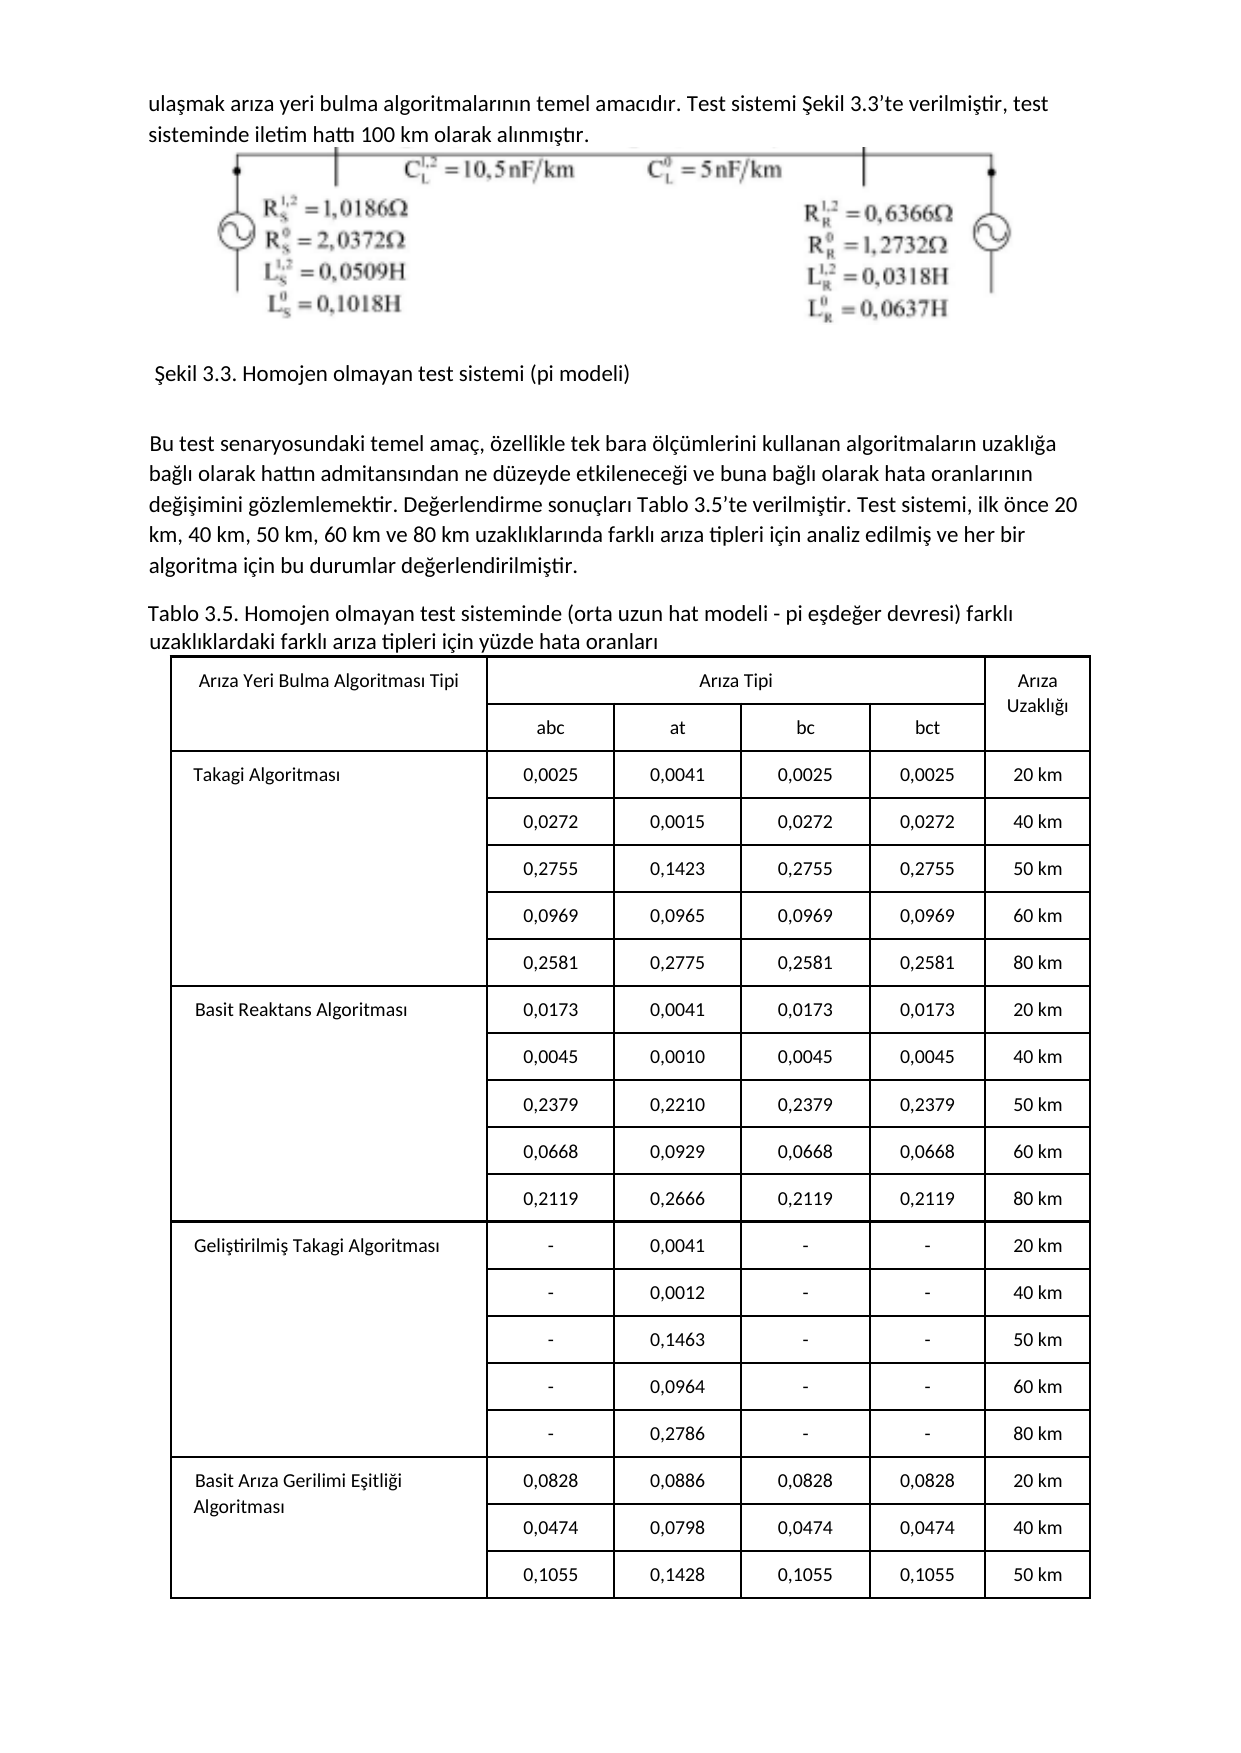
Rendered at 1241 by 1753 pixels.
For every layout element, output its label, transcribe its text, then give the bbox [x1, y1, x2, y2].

table_cell 0,0272 [742, 799, 869, 844]
table_cell 0,2119 [488, 1175, 613, 1220]
table_cell 0,1428 [615, 1552, 740, 1597]
table_cell 0,0929 [615, 1128, 740, 1173]
table_cell - [488, 1317, 613, 1362]
table_cell 0,0272 [488, 799, 613, 844]
table_cell 0,2581 [488, 940, 613, 985]
table_cell - [871, 1317, 984, 1362]
table_cell - [742, 1317, 869, 1362]
table_cell 0,1055 [742, 1552, 869, 1597]
table_header Arıza Yeri Bulma Algoritması Tipi [172, 658, 486, 749]
table_cell - [742, 1223, 869, 1267]
table_cell 40 km [986, 799, 1089, 844]
table_cell 50 km [986, 1552, 1089, 1597]
table_cell bc [742, 705, 869, 749]
table_cell 50 km [986, 846, 1089, 891]
table_cell Geliştirilmiş Takagi Algoritması [172, 1223, 486, 1456]
table_cell 0,2379 [871, 1081, 984, 1126]
table_cell 0,0969 [871, 893, 984, 938]
table_cell 0,0041 [615, 1223, 740, 1267]
table_cell 20 km [986, 987, 1089, 1032]
table_cell 0,2210 [615, 1081, 740, 1126]
table_cell 0,0474 [488, 1505, 613, 1550]
table_cell 0,0969 [488, 893, 613, 938]
table_cell 50 km [986, 1317, 1089, 1362]
text Tablo 3.5. Homojen olmayan test sisteminde (orta uzun hat modeli - pi eşdeğer devresi) farklı uzaklıklardaki farklı arıza tipleri için yüzde hata oranları [148, 599, 1021, 655]
table_cell - [488, 1411, 613, 1456]
table_header Arıza Tipi [488, 658, 984, 702]
table_cell 0,0474 [871, 1505, 984, 1550]
table_cell 80 km [986, 940, 1089, 985]
table_cell 0,0041 [615, 752, 740, 797]
table_cell - [871, 1270, 984, 1314]
text Bu test senaryosundaki temel amaç, özellikle tek bara ölçümlerini kullanan algoritmaların uzaklığa bağlı olarak hattın admitansından ne düzeyde etkileneceği ve buna bağlı olarak hata oranlarının değişimini gözlemlemektir. Değerlendirme sonuçları Tablo 3.5’te verilmiştir. Test sistemi, ilk önce 20 km, 40 km, 50 km, 60 km ve 80 km uzaklıklarında farklı arıza tipleri için analiz edilmiş ve her bir algoritma için bu durumlar değerlendirilmiştir. [148, 429, 1084, 579]
table_cell Takagi Algoritması [172, 752, 486, 985]
table_cell 0,2775 [615, 940, 740, 985]
table_cell - [488, 1270, 613, 1314]
table_cell 40 km [986, 1034, 1089, 1079]
table_cell 50 km [986, 1081, 1089, 1126]
table_cell - [871, 1364, 984, 1409]
table_cell 0,2581 [742, 940, 869, 985]
table_header Arıza Uzaklığı [986, 658, 1089, 749]
table_cell 0,0173 [871, 987, 984, 1032]
table_cell 20 km [986, 752, 1089, 797]
table_cell 0,0045 [488, 1034, 613, 1079]
table_cell - [488, 1364, 613, 1409]
table_cell 80 km [986, 1411, 1089, 1456]
table_cell 0,0272 [871, 799, 984, 844]
table_cell 60 km [986, 893, 1089, 938]
table_cell 20 km [986, 1458, 1089, 1503]
table_cell 0,2379 [488, 1081, 613, 1126]
table_cell 0,0045 [871, 1034, 984, 1079]
table_cell - [488, 1223, 613, 1267]
table_cell 0,1055 [488, 1552, 613, 1597]
table_cell 0,2666 [615, 1175, 740, 1220]
table_cell 0,2119 [742, 1175, 869, 1220]
table_cell 0,0025 [742, 752, 869, 797]
table_cell - [871, 1223, 984, 1267]
table_cell 0,0969 [742, 893, 869, 938]
table_cell 0,0012 [615, 1270, 740, 1314]
table_cell 0,0045 [742, 1034, 869, 1079]
table_cell 0,0828 [871, 1458, 984, 1503]
table_cell 0,2119 [871, 1175, 984, 1220]
table_cell 0,0010 [615, 1034, 740, 1079]
table_cell 40 km [986, 1270, 1089, 1314]
table_cell 0,0964 [615, 1364, 740, 1409]
table_cell 0,0668 [488, 1128, 613, 1173]
table_cell 0,0474 [742, 1505, 869, 1550]
table_cell 0,0886 [615, 1458, 740, 1503]
table_cell 0,0173 [742, 987, 869, 1032]
table_cell 80 km [986, 1175, 1089, 1220]
table_cell bct [871, 705, 984, 749]
table_cell 0,1463 [615, 1317, 740, 1362]
table_cell 0,0798 [615, 1505, 740, 1550]
table_cell 40 km [986, 1505, 1089, 1550]
table_cell 0,0173 [488, 987, 613, 1032]
table_cell 0,2786 [615, 1411, 740, 1456]
table_cell 0,0965 [615, 893, 740, 938]
table_cell 0,1423 [615, 846, 740, 891]
table_cell 20 km [986, 1223, 1089, 1267]
table_cell 0,2755 [488, 846, 613, 891]
table_cell 60 km [986, 1128, 1089, 1173]
table_cell 60 km [986, 1364, 1089, 1409]
table_cell Basit Reaktans Algoritması [172, 987, 486, 1220]
table_cell 0,1055 [871, 1552, 984, 1597]
table_cell 0,0025 [488, 752, 613, 797]
table_cell - [871, 1411, 984, 1456]
table_cell 0,0015 [615, 799, 740, 844]
table_cell 0,2379 [742, 1081, 869, 1126]
table_cell 0,0025 [871, 752, 984, 797]
table_cell 0,2755 [871, 846, 984, 891]
table_cell 0,0828 [488, 1458, 613, 1503]
table_cell 0,2581 [871, 940, 984, 985]
table_cell - [742, 1364, 869, 1409]
table_cell - [742, 1411, 869, 1456]
table_cell 0,0041 [615, 987, 740, 1032]
table_cell at [615, 705, 740, 749]
table_cell 0,2755 [742, 846, 869, 891]
table_cell 0,0668 [742, 1128, 869, 1173]
table_cell 0,0668 [871, 1128, 984, 1173]
table_cell 0,0828 [742, 1458, 869, 1503]
picture [191, 147, 1049, 325]
table_cell abc [488, 705, 613, 749]
table_cell Basit Arıza Gerilimi Eşitliği Algoritması [172, 1458, 486, 1597]
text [148, 89, 1079, 148]
table_cell - [742, 1270, 869, 1314]
